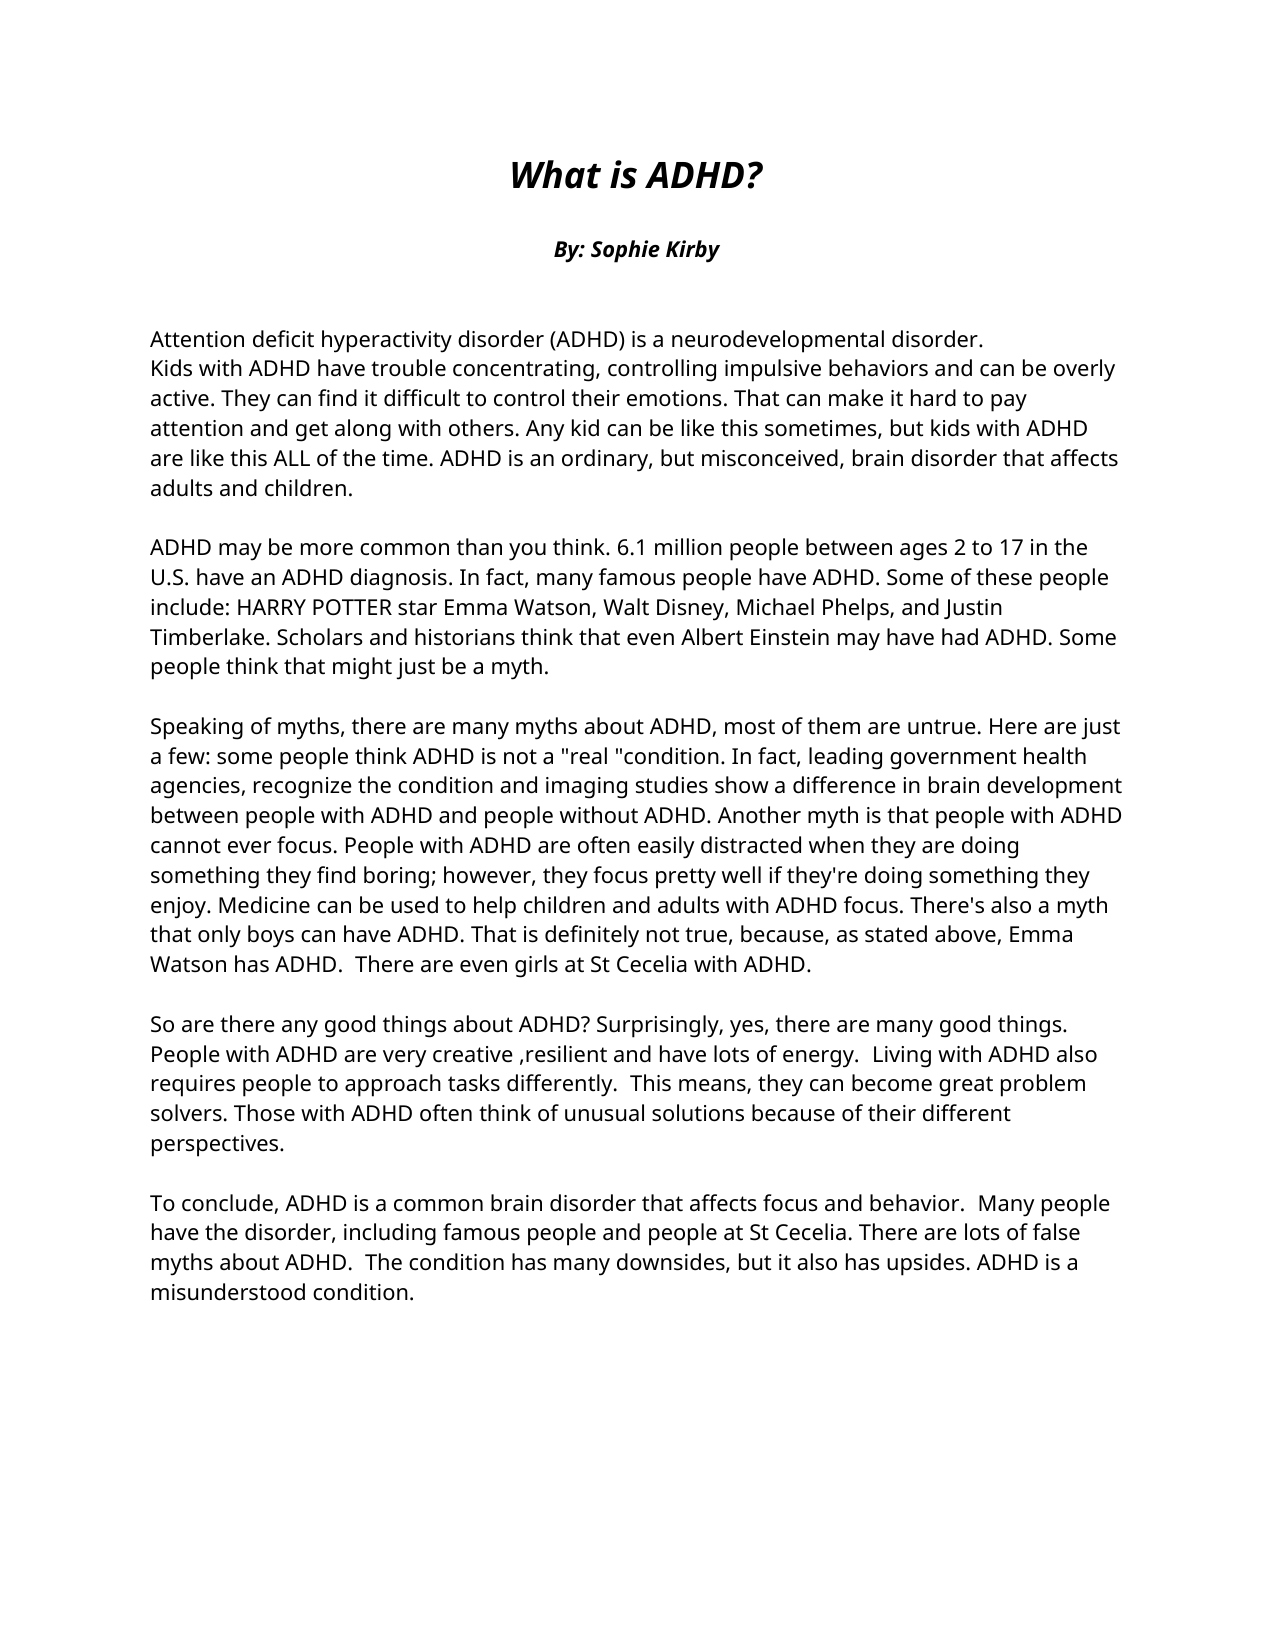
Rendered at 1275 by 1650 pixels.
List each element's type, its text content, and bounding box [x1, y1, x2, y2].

text To conclude, ADHD is a common brain disorder that affects focus and behavior. Many people have the disorder, including famous people and people at St Cecelia. There are lots of false myths about ADHD. The condition has many downsides, but it also has upsides. ADHD is a misunderstood condition. [150, 1187, 1125, 1307]
text Speaking of myths, there are many myths about ADHD, most of them are untrue. Here are just a few: some people think ADHD is not a "real "condition. In fact, leading government health agencies, recognize the condition and imaging studies show a difference in brain development between people with ADHD and people without ADHD. Another myth is that people with ADHD cannot ever focus. People with ADHD are often easily distracted when they are doing something they find boring; however, they focus pretty well if they're doing something they enjoy. Medicine can be used to help children and adults with ADHD focus. There's also a myth that only boys can have ADHD. That is definitely not true, because, as stated above, Emma Watson has ADHD. There are even girls at St Cecelia with ADHD. [150, 711, 1125, 979]
text Attention deficit hyperactivity disorder (ADHD) is a neurodevelopmental disorder. [150, 323, 1125, 353]
text So are there any good things about ADHD? Surprisingly, yes, there are many good things. People with ADHD are very creative ,resilient and have lots of energy. Living with ADHD also requires people to approach tasks differently. This means, they can become great problem solvers. Those with ADHD often think of unusual solutions because of their different perspectives. [150, 1009, 1125, 1158]
text By: Sophie Kirby [150, 234, 1125, 264]
text ADHD may be more common than you think. 6.1 million people between ages 2 to 17 in the U.S. have an ADHD diagnosis. In fact, many famous people have ADHD. Some of these people include: HARRY POTTER star Emma Watson, Walt Disney, Michael Phelps, and Justin Timberlake. Scholars and historians think that even Albert Einstein may have had ADHD. Some people think that might just be a myth. [150, 532, 1125, 681]
text What is ADHD? [150, 150, 1125, 200]
text Kids with ADHD have trouble concentrating, controlling impulsive behaviors and can be overly active. They can find it difficult to control their emotions. That can make it hard to pay attention and get along with others. Any kid can be like this sometimes, but kids with ADHD are like this ALL of the time. ADHD is an ordinary, but misconceived, brain disorder that affects adults and children. [150, 353, 1125, 502]
